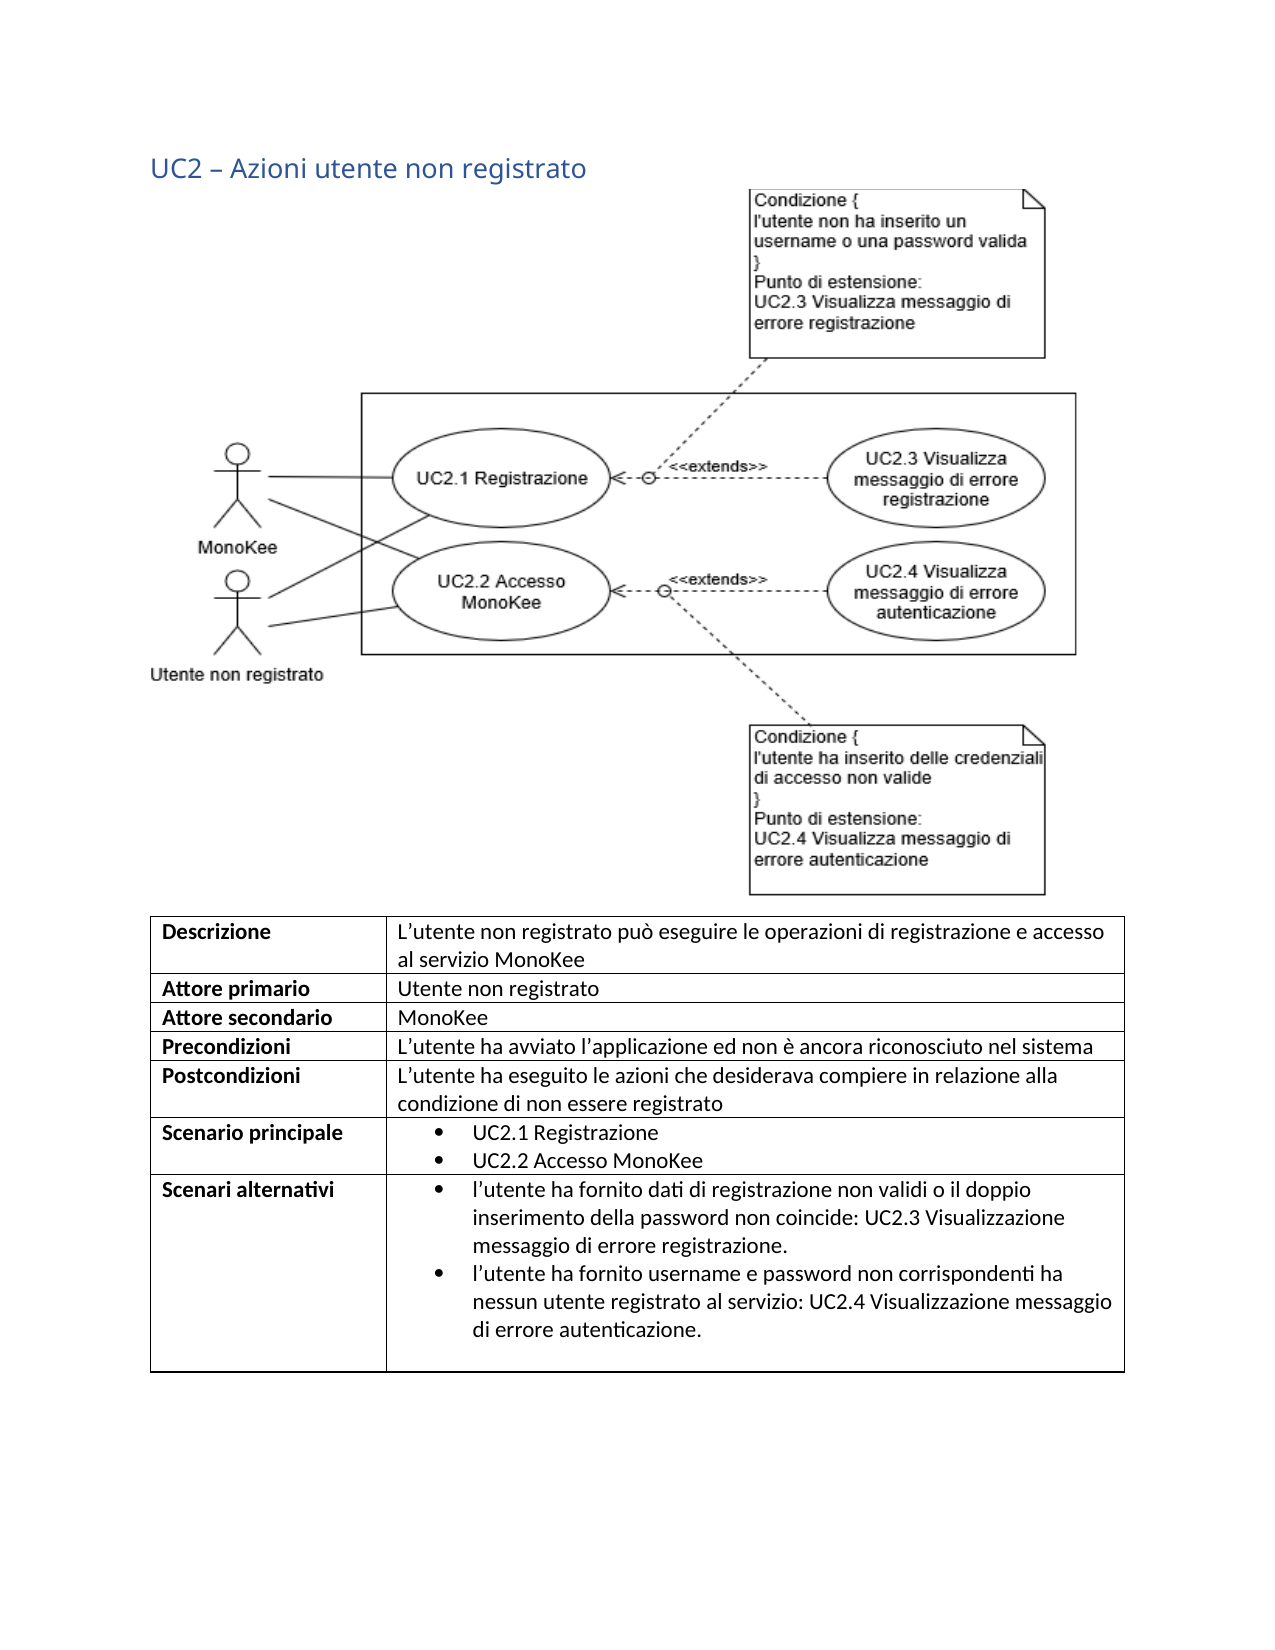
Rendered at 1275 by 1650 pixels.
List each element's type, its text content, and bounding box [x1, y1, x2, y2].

table_cell Attore primario [151, 974, 386, 1002]
table_cell Scenario principale [151, 1118, 386, 1174]
table_cell Precondizioni [151, 1032, 386, 1060]
table_cell L’utente ha eseguito le azioni che desiderava compiere in relazione alla condizione di non essere registrato [387, 1061, 1124, 1117]
table_cell l’utente ha fornito dati di registrazione non validi o il doppio inserimento della password non coincide: UC2.3 Visualizzazione messaggio di errore registrazione. l’utente ha fornito username e password non corrispondenti ha nessun utente registrato al servizio: UC2.4 Visualizzazione messaggio di errore autenticazione. [387, 1175, 1124, 1371]
picture [150, 189, 1077, 897]
table_cell Scenari alternativi [151, 1175, 386, 1371]
table_cell MonoKee [387, 1003, 1124, 1031]
table_cell Postcondizioni [151, 1061, 386, 1117]
table_cell Utente non registrato [387, 974, 1124, 1002]
table_cell L’utente ha avviato l’applicazione ed non è ancora riconosciuto nel sistema [387, 1032, 1124, 1060]
table_cell Attore secondario [151, 1003, 386, 1031]
table_header Descrizione [151, 917, 386, 973]
table_header L’utente non registrato può eseguire le operazioni di registrazione e accesso al servizio MonoKee [387, 917, 1124, 973]
table_cell UC2.1 Registrazione UC2.2 Accesso MonoKee [387, 1118, 1124, 1174]
